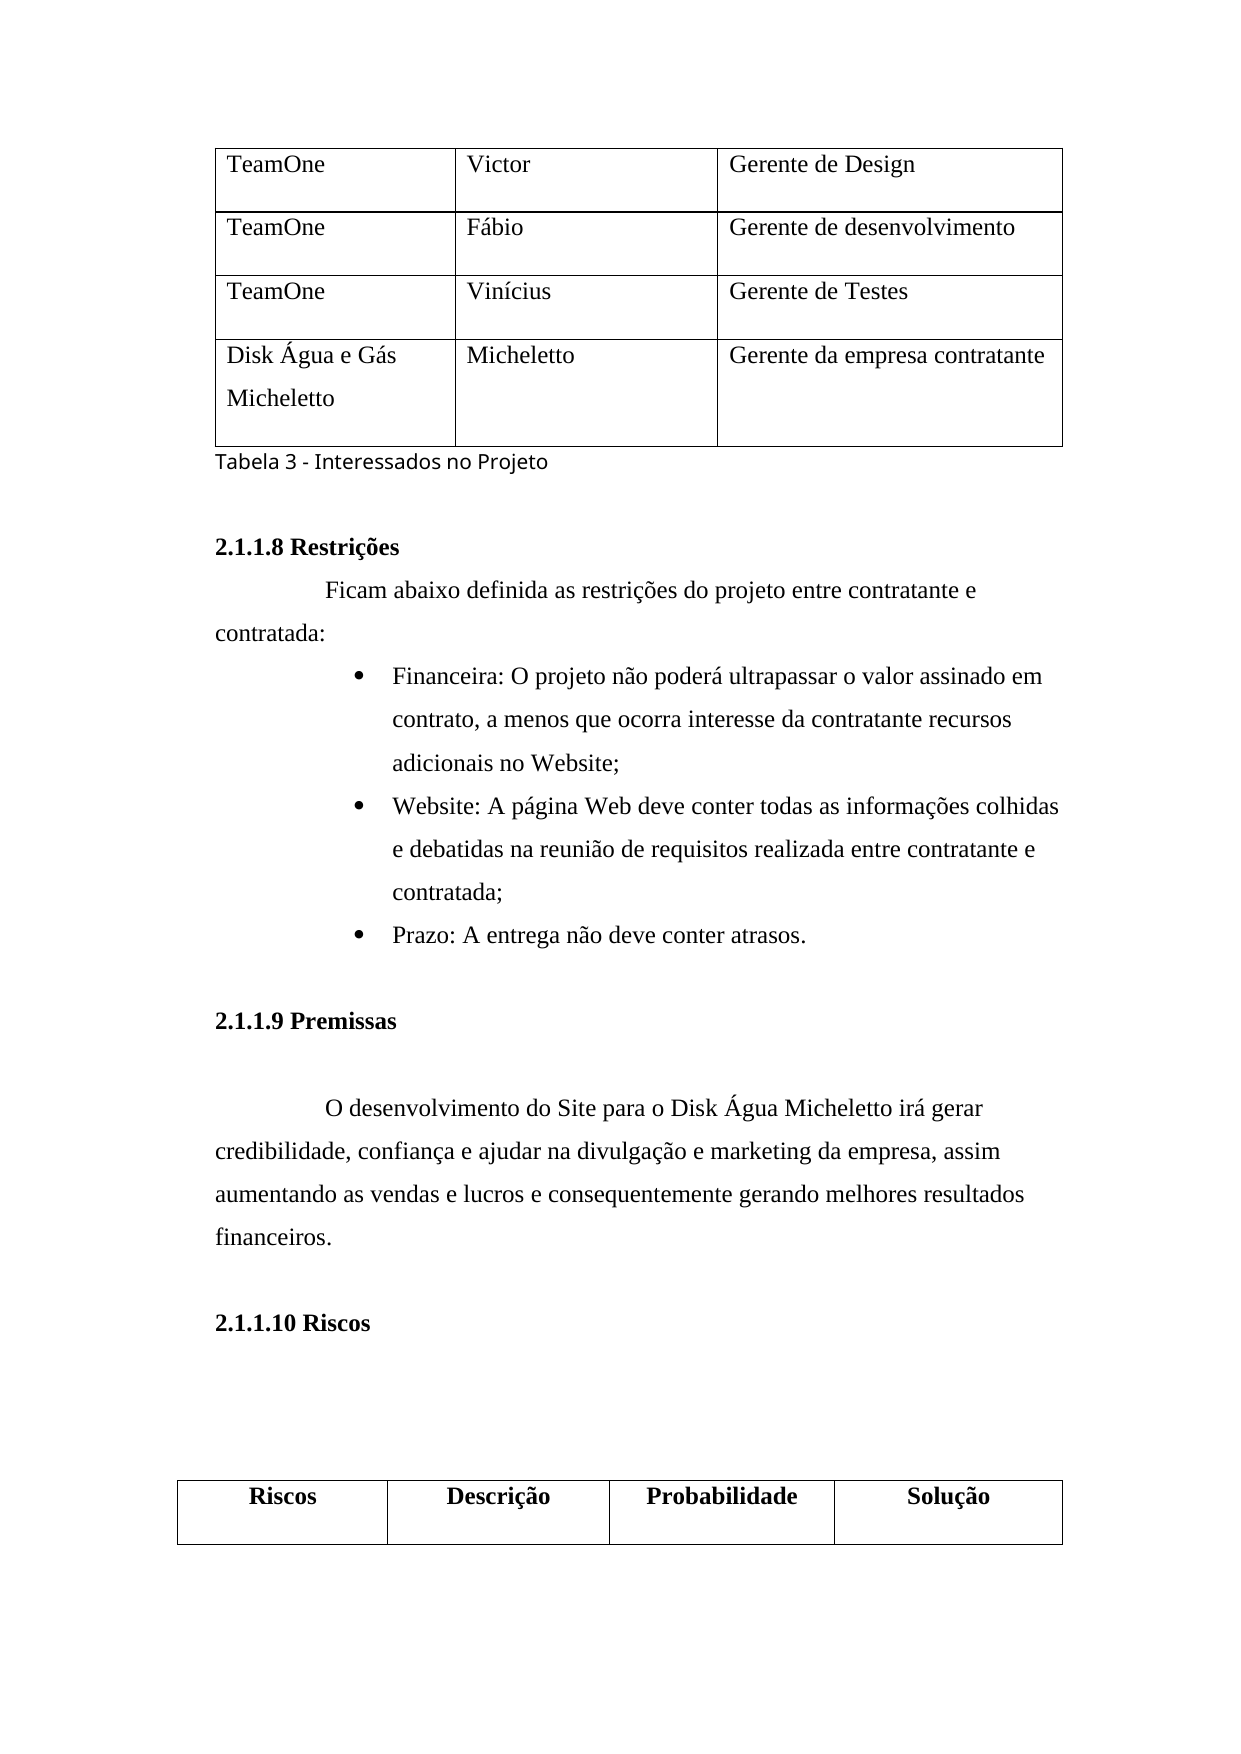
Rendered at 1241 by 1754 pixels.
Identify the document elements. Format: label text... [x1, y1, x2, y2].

table_cell Disk Água e Gás Micheletto [216, 340, 455, 446]
table_cell Micheletto [456, 340, 717, 446]
table_cell TeamOne [216, 149, 455, 211]
text Tabela 3 - Interessados no Projeto [215, 447, 1063, 475]
table_header Solução [835, 1481, 1062, 1544]
table_cell Gerente da empresa contratante [718, 340, 1062, 446]
table_header Probabilidade [610, 1481, 834, 1544]
table_header Descrição [388, 1481, 609, 1544]
table_cell Gerente de desenvolvimento [718, 213, 1062, 275]
text 2.1.1.10 Riscos [215, 1308, 1063, 1337]
table_cell TeamOne [216, 213, 455, 275]
table_cell Vinícius [456, 276, 717, 339]
list Prazo: A entrega não deve conter atrasos. [354, 920, 1063, 949]
text 2.1.1.9 Premissas [215, 1006, 1063, 1035]
text Ficam abaixo definida as restrições do projeto entre contratante e contratada: [215, 575, 1063, 647]
table_cell Gerente de Design [718, 149, 1062, 211]
list Website: A página Web deve conter todas as informações colhidas e debatidas na reunião de requisitos realizada entre contratante e contratada; [354, 791, 1063, 906]
list Financeira: O projeto não poderá ultrapassar o valor assinado em contrato, a menos que ocorra interesse da contratante recursos adicionais no Website; [354, 661, 1063, 776]
table_cell Gerente de Testes [718, 276, 1062, 339]
table_cell Fábio [456, 213, 717, 275]
table_cell Victor [456, 149, 717, 211]
table_cell TeamOne [216, 276, 455, 339]
text 2.1.1.8 Restrições [215, 532, 1063, 561]
text O desenvolvimento do Site para o Disk Água Micheletto irá gerar credibilidade, confiança e ajudar na divulgação e marketing da empresa, assim aumentando as vendas e lucros e consequentemente gerando melhores resultados financeiros. [215, 1093, 1063, 1251]
table_header Riscos [178, 1481, 387, 1544]
